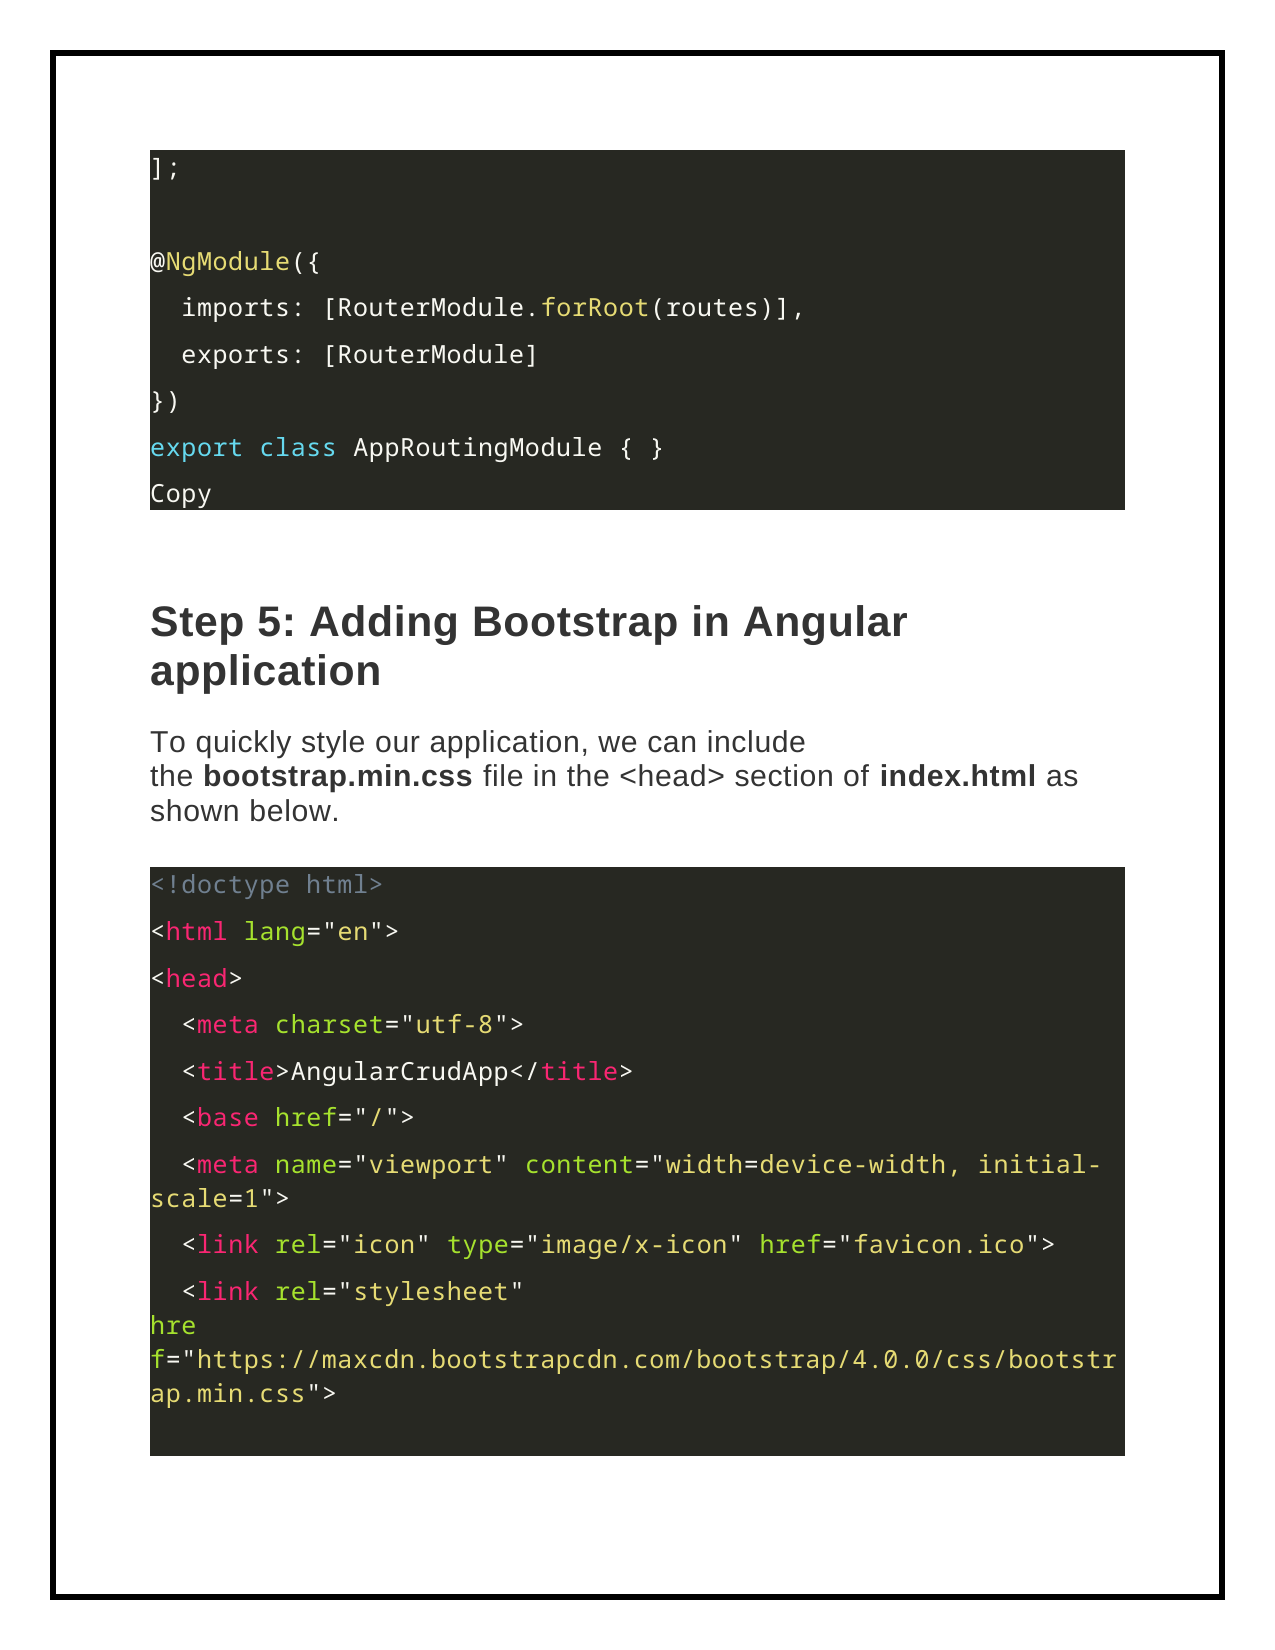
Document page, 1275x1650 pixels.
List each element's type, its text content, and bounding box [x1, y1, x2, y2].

text Step 5: Adding Bootstrap in Angular application [150, 596, 1125, 694]
text <link rel="icon" type="image/x-icon" href="favicon.ico"> [150, 1227, 1125, 1261]
text <link rel="stylesheet" href="https://maxcdn.bootstrapcdn.com/bootstrap/4.0.0/css/bootstrap.min.css"> [150, 1274, 1125, 1410]
text <html lang="en"> [150, 914, 1125, 948]
text imports: [RouterModule.forRoot(routes)], [150, 290, 1125, 324]
text Copy [150, 476, 1125, 510]
text <!doctype html> [150, 867, 1125, 901]
text exports: [RouterModule] [150, 336, 1125, 370]
text To quickly style our application, we can include the bootstrap.min.css file in the <head> section of index.html as shown below. [150, 724, 1125, 828]
text <head> [150, 960, 1125, 994]
text <base href="/"> [150, 1100, 1125, 1134]
text export class AppRoutingModule { } [150, 429, 1125, 463]
text ]; [150, 150, 1125, 184]
text <meta name="viewport" content="width=device-width, initial-scale=1"> [150, 1146, 1125, 1214]
text }) [150, 383, 1125, 417]
text <title>AngularCrudApp</title> [150, 1053, 1125, 1087]
text <meta charset="utf-8"> [150, 1007, 1125, 1041]
text @NgModule({ [150, 243, 1125, 277]
